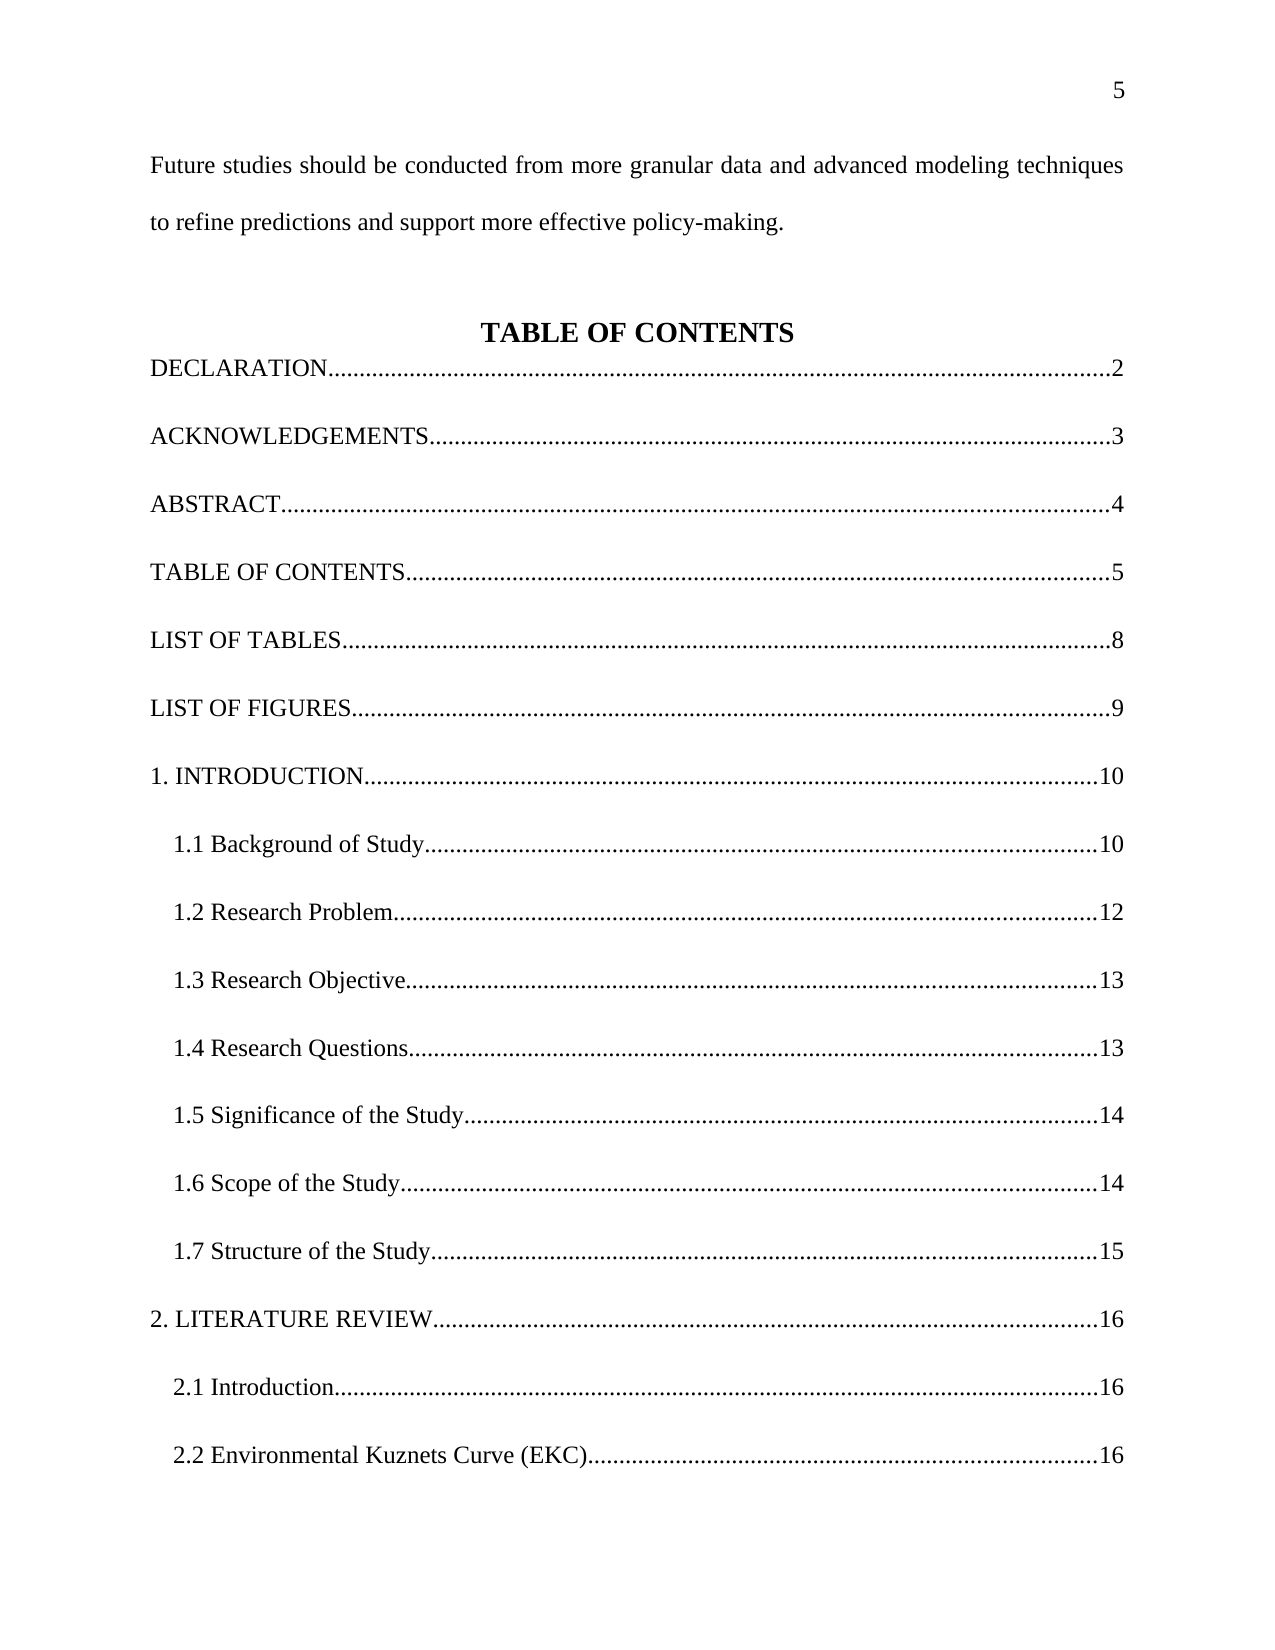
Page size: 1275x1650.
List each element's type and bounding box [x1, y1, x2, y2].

text [150, 150, 1125, 236]
